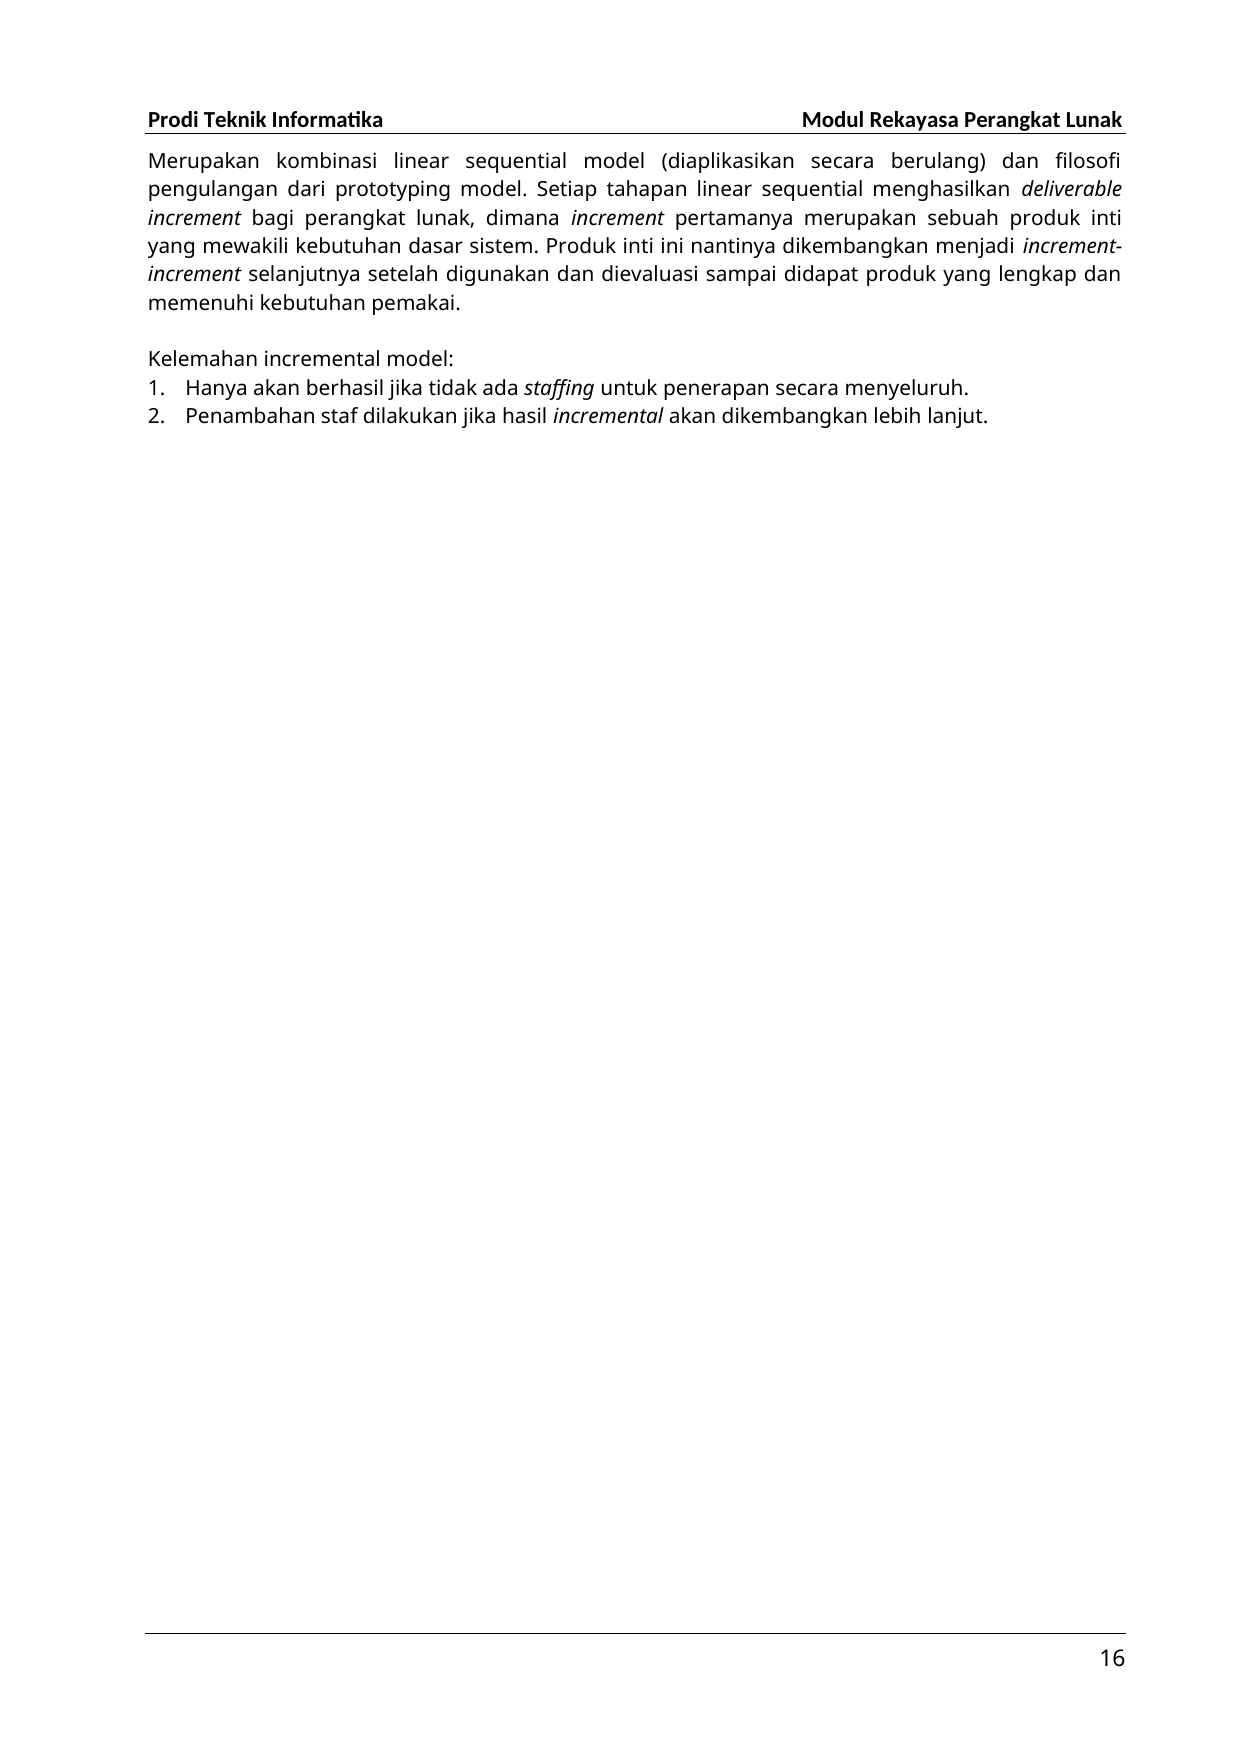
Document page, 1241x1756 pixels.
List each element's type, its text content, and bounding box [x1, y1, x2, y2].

list Penambahan staf dilakukan jika hasil incremental akan dikembangkan lebih lanjut. [148, 402, 1136, 430]
text Kelemahan incremental model: [148, 344, 1136, 373]
list Hanya akan berhasil jika tidak ada staffing untuk penerapan secara menyeluruh. [148, 373, 1136, 401]
text Merupakan kombinasi linear sequential model (diaplikasikan secara berulang) dan filosofi pengulangan dari prototyping model. Setiap tahapan linear sequential menghasilkan deliverable increment bagi perangkat lunak, dimana increment pertamanya merupakan sebuah produk inti yang mewakili kebutuhan dasar sistem. Produk inti ini nantinya dikembangkan menjadi increment-increment selanjutnya setelah digunakan dan dievaluasi sampai didapat produk yang lengkap dan memenuhi kebutuhan pemakai. [148, 146, 1122, 316]
